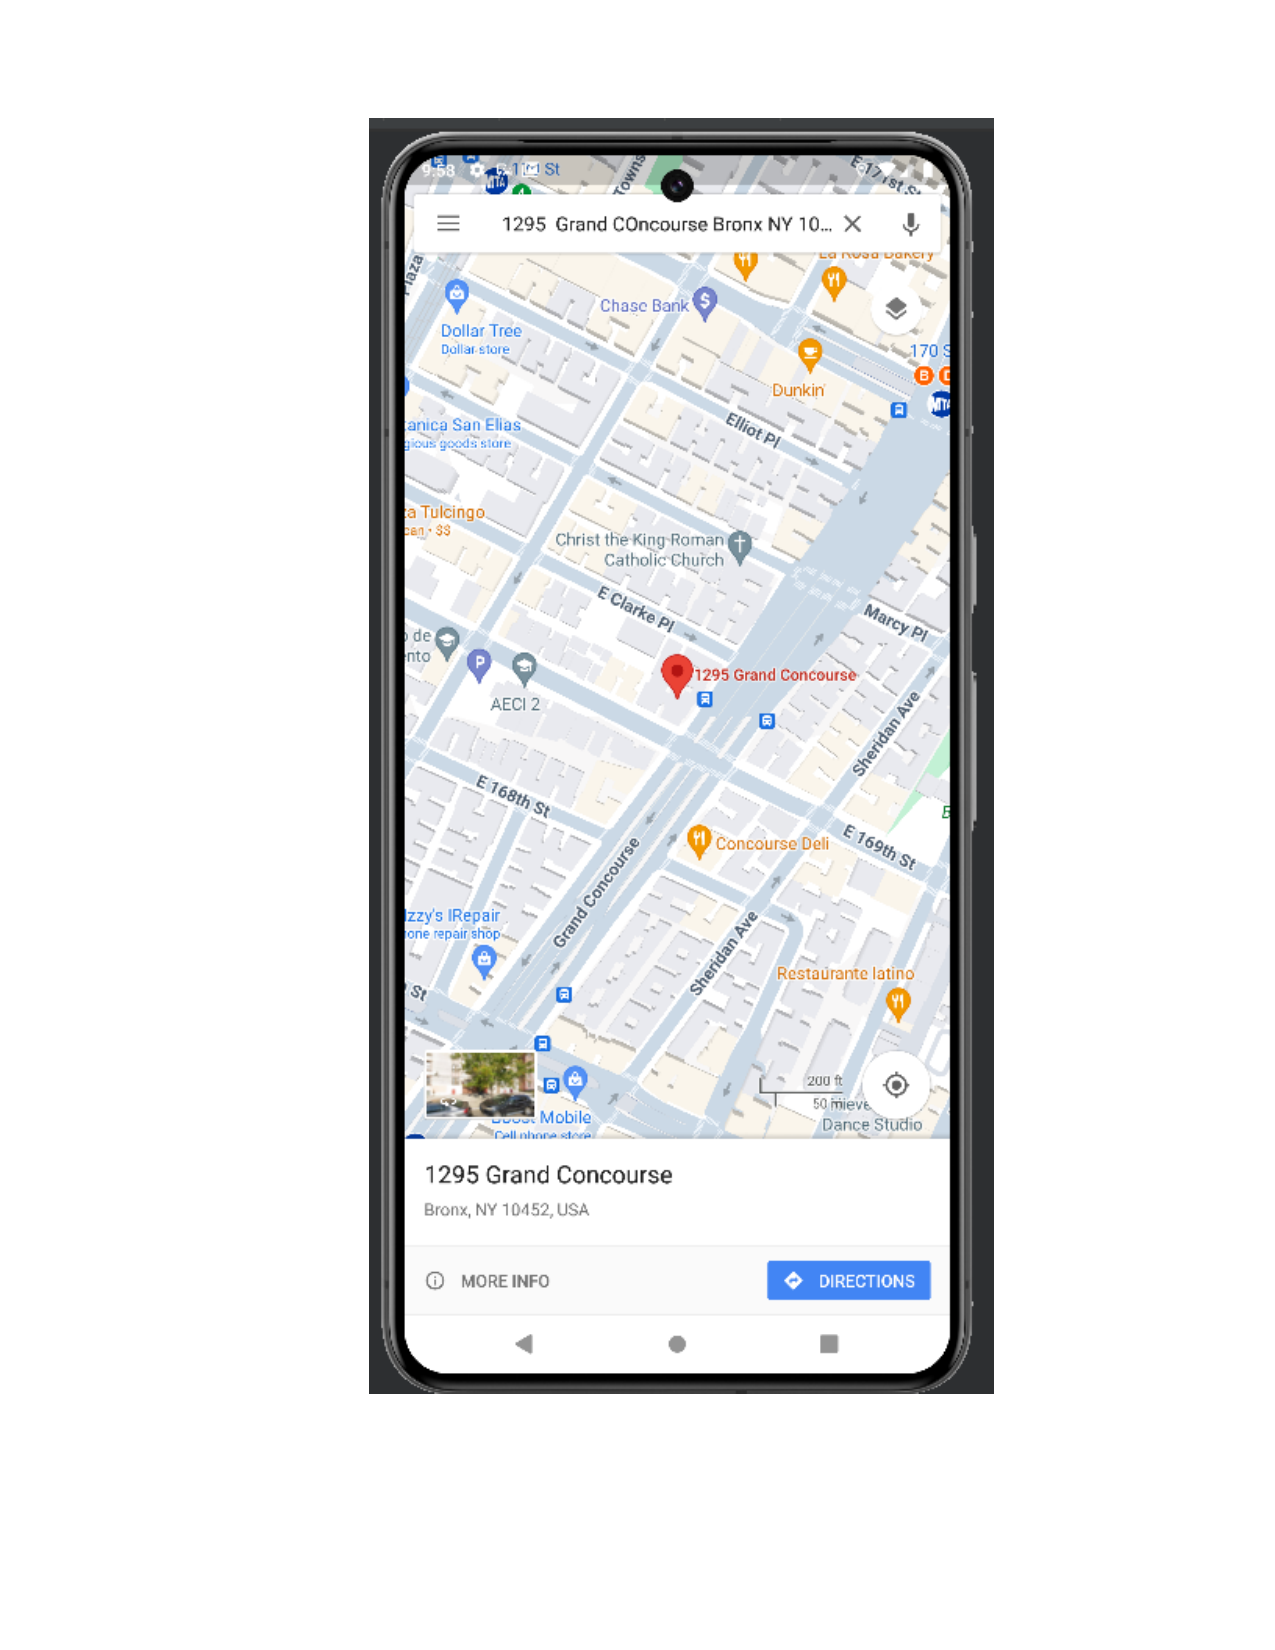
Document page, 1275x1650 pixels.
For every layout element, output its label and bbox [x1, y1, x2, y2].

picture [369, 118, 994, 1394]
